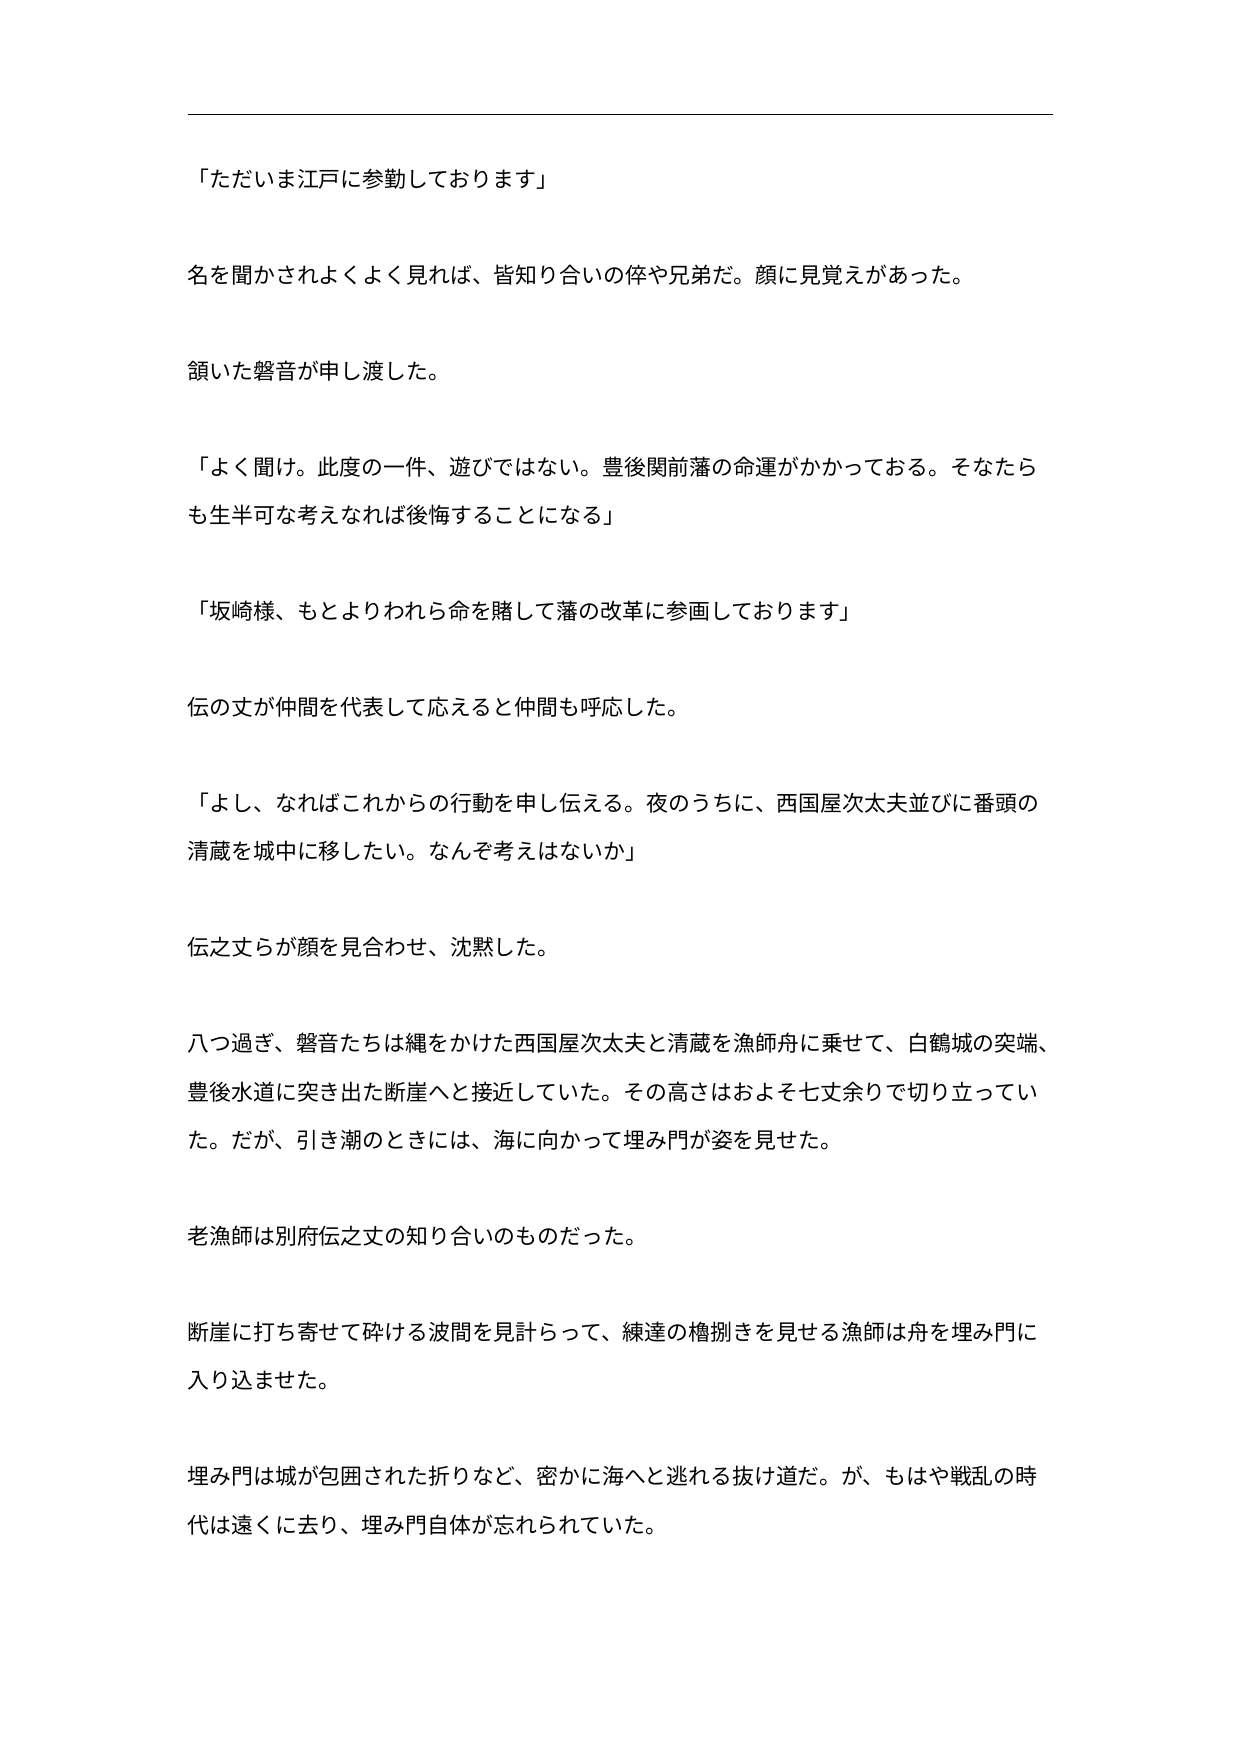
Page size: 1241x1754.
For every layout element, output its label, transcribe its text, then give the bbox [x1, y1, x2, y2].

text 名を聞かされよくよく見れば、皆知り合いの倅や兄弟だ。顔に見覚えがあった。 [187, 258, 1053, 290]
text 「よし、なればこれからの行動を申し伝える。夜のうちに、西国屋次太夫並びに番頭の清蔵を城中に移したい。なんぞ考えはないか」 [187, 785, 1053, 866]
text 「よく聞け。此度の一件、遊びではない。豊後関前藩の命運がかかっておる。そなたらも生半可な考えなれば後悔することになる」 [187, 449, 1053, 530]
text 伝の丈が仲間を代表して応えると仲間も呼応した。 [187, 689, 1053, 722]
text 断崖に打ち寄せて砕ける波間を見計らって、練達の櫓捌きを見せる漁師は舟を埋み門に入り込ませた。 [187, 1314, 1053, 1396]
text 埋み門は城が包囲された折りなど、密かに海へと逃れる抜け道だ。が、もはや戦乱の時代は遠くに去り、埋み門自体が忘れられていた。 [187, 1459, 1053, 1540]
text 「坂崎様、もとよりわれら命を賭して藩の改革に参画しております」 [187, 594, 1053, 626]
text 頷いた磐音が申し渡した。 [187, 353, 1053, 386]
text 老漁師は別府伝之丈の知り合いのものだった。 [187, 1218, 1053, 1251]
text 八つ過ぎ、磐音たちは縄をかけた西国屋次太夫と清蔵を漁師舟に乗せて、白鶴城の突端、豊後水道に突き出た断崖へと接近していた。その高さはおよそ七丈余りで切り立っていた。だが、引き潮のときには、海に向かって埋み門が姿を見せた。 [187, 1025, 1053, 1155]
text 「ただいま江戸に参勤しております」 [187, 162, 1053, 194]
text 伝之丈らが顔を見合わせ、沈黙した。 [187, 929, 1053, 962]
